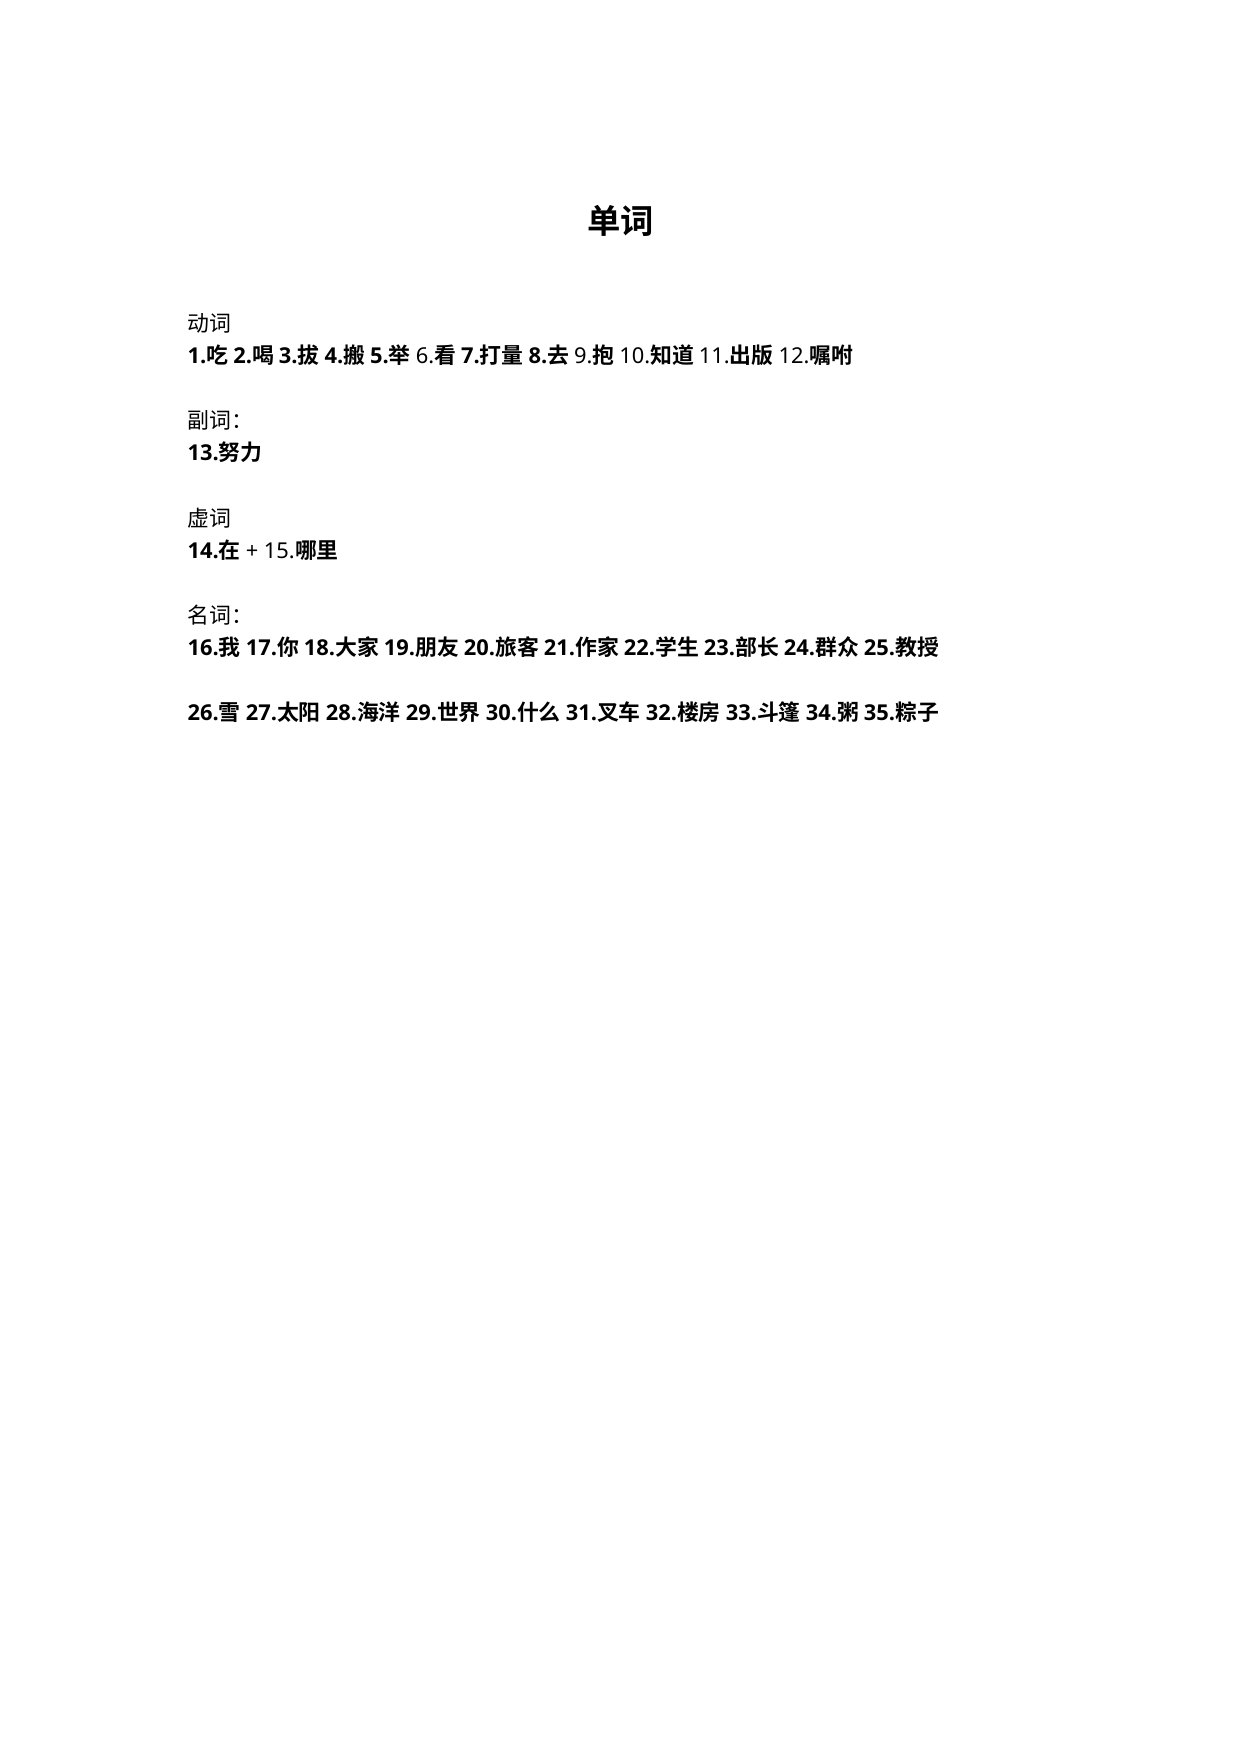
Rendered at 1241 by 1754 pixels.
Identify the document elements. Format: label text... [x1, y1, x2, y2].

text 13.努力 [187, 435, 1053, 468]
text 副词： [187, 403, 1053, 435]
text 动词 1.吃 2.喝 3.拔 4.搬 5.举 6.看 7.打量 8.去 9.抱 10.知道 11.出版 12.嘱咐 [187, 305, 1053, 370]
text 名词： [187, 598, 1053, 630]
text 14.在 + 15.哪里 [187, 533, 1053, 565]
text 虚词 [187, 500, 1053, 533]
subtitle 单词 [187, 187, 1053, 252]
text 16.我 17.你 18.大家 19.朋友 20.旅客 21.作家 22.学生 23.部长 24.群众 25.教授 [187, 630, 1053, 663]
text 26.雪 27.太阳 28.海洋 29.世界 30.什么 31.叉车 32.楼房 33.斗篷 34.粥 35.粽子 [187, 695, 1053, 728]
